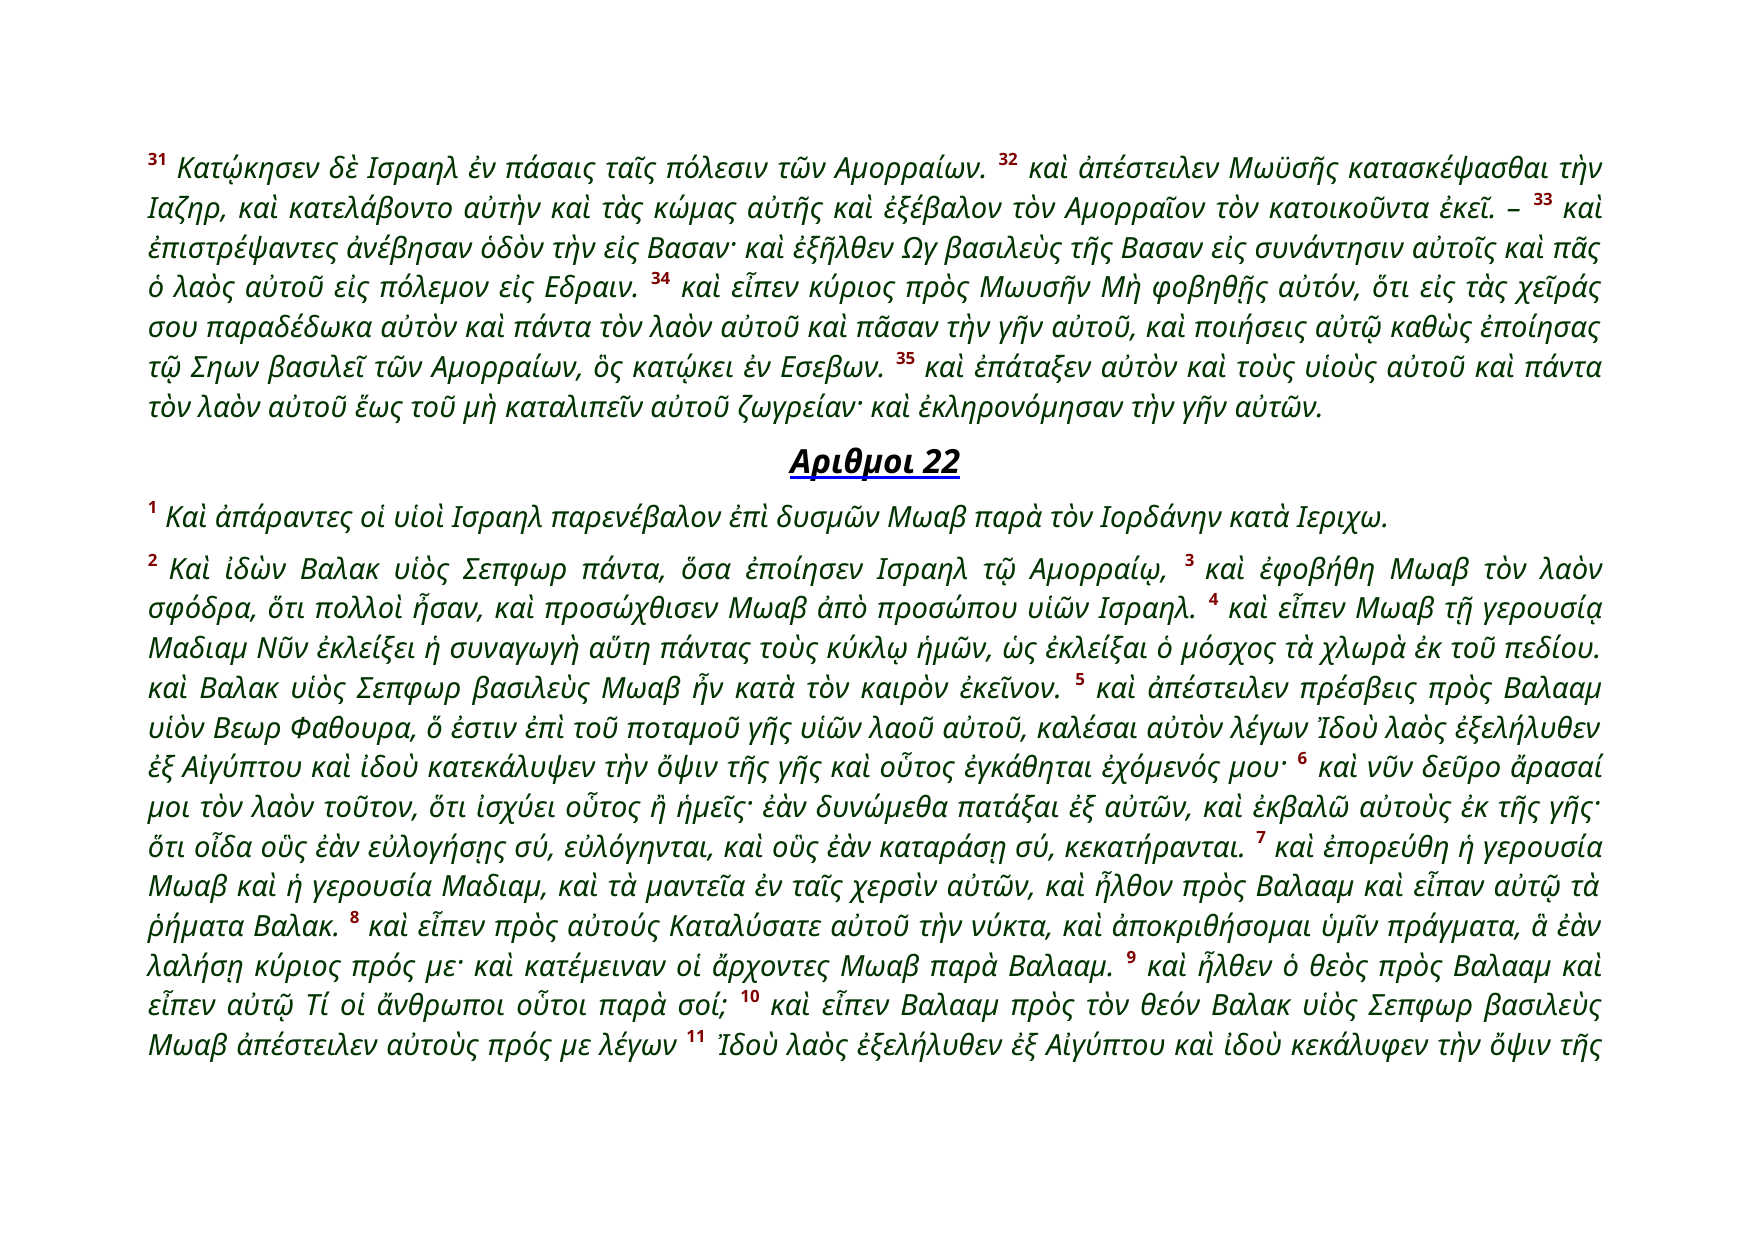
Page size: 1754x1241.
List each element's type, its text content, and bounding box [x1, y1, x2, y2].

text 31 Κατῴκησεν δὲ Ισραηλ ἐν πάσαις ταῖς πόλεσιν τῶν Αμορραίων. 32 καὶ ἀπέστειλεν Μωϋσῆς κατασκέψασθαι τὴν Ιαζηρ, καὶ κατελάβοντο αὐτὴν καὶ τὰς κώμας αὐτῆς καὶ ἐξέβαλον τὸν Αμορραῖον τὸν κατοικοῦντα ἐκεῖ. – 33 καὶ ἐπιστρέψαντες ἀνέβησαν ὁδὸν τὴν εἰς Βασαν· καὶ ἐξῆλθεν Ωγ βασιλεὺς τῆς Βασαν εἰς συνάντησιν αὐτοῖς καὶ πᾶς ὁ λαὸς αὐτοῦ εἰς πόλεμον εἰς Εδραιν. 34 καὶ εἶπεν κύριος πρὸς Μωυσῆν Μὴ φοβηθῇς αὐτόν, ὅτι εἰς τὰς χεῖράς σου παραδέδωκα αὐτὸν καὶ πάντα τὸν λαὸν αὐτοῦ καὶ πᾶσαν τὴν γῆν αὐτοῦ, καὶ ποιήσεις αὐτῷ καθὼς ἐποίησας τῷ Σηων βασιλεῖ τῶν Αμορραίων, ὃς κατῴκει ἐν Εσεβων. 35 καὶ ἐπάταξεν αὐτὸν καὶ τοὺς υἱοὺς αὐτοῦ καὶ πάντα τὸν λαὸν αὐτοῦ ἕως τοῦ μὴ καταλιπεῖν αὐτοῦ ζωγρείαν· καὶ ἐκληρονόμησαν τὴν γῆν αὐτῶν. [148, 148, 1606, 426]
text Αριθμοι 22 [148, 438, 1606, 483]
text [148, 548, 1606, 1064]
text 1 Καὶ ἀπάραντες οἱ υἱοὶ Ισραηλ παρενέβαλον ἐπὶ δυσμῶν Μωαβ παρὰ τὸν Ιορδάνην κατὰ Ιεριχω. [148, 496, 1606, 536]
